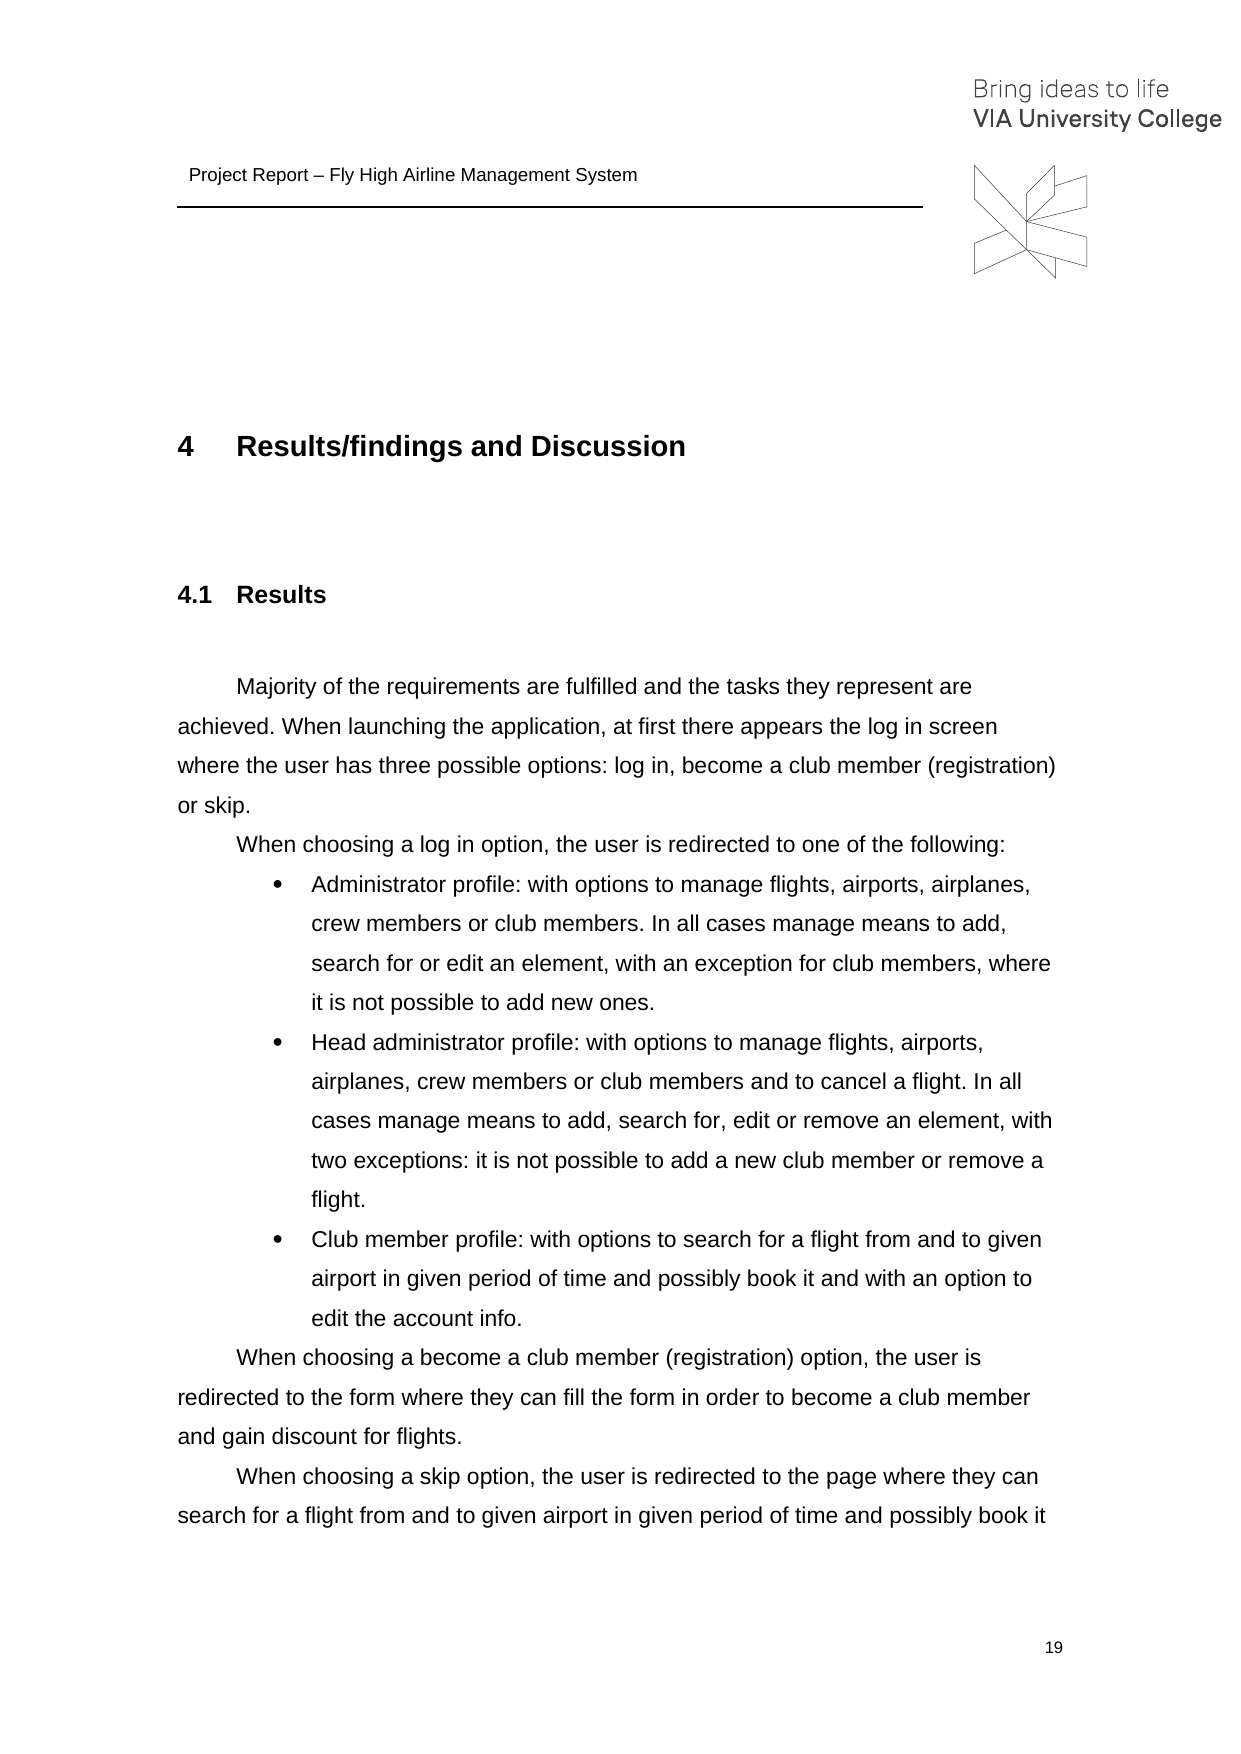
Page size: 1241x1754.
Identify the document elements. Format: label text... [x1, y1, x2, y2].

subtitle Results/findings and Discussion [177, 429, 1063, 463]
list Administrator profile: with options to manage flights, airports, airplanes, crew members or club members. In all cases manage means to add, search for or edit an element, with an exception for club members, where it is not possible to add new ones. [274, 871, 1063, 1015]
text When choosing a become a club member (registration) option, the user is redirected to the form where they can fill the form in order to become a club member and gain discount for flights. [177, 1344, 1063, 1450]
list Club member profile: with options to search for a flight from and to given airport in given period of time and possibly book it and with an option to edit the account info. [274, 1226, 1063, 1331]
list Head administrator profile: with options to manage flights, airports, airplanes, crew members or club members and to cancel a flight. In all cases manage means to add, search for, edit or remove an element, with two exceptions: it is not possible to add a new club member or remove a flight. [274, 1028, 1063, 1213]
text When choosing a log in option, the user is redirected to one of the following: [177, 831, 1063, 857]
subtitle Results [177, 577, 1063, 609]
text Majority of the requirements are fulfilled and the tasks they represent are achieved. When launching the application, at first there appears the log in screen where the user has three possible options: log in, become a club member (registration) or skip. [177, 673, 1063, 818]
text When choosing a skip option, the user is redirected to the page where they can search for a flight from and to given airport in given period of time and possibly book it [177, 1463, 1063, 1529]
